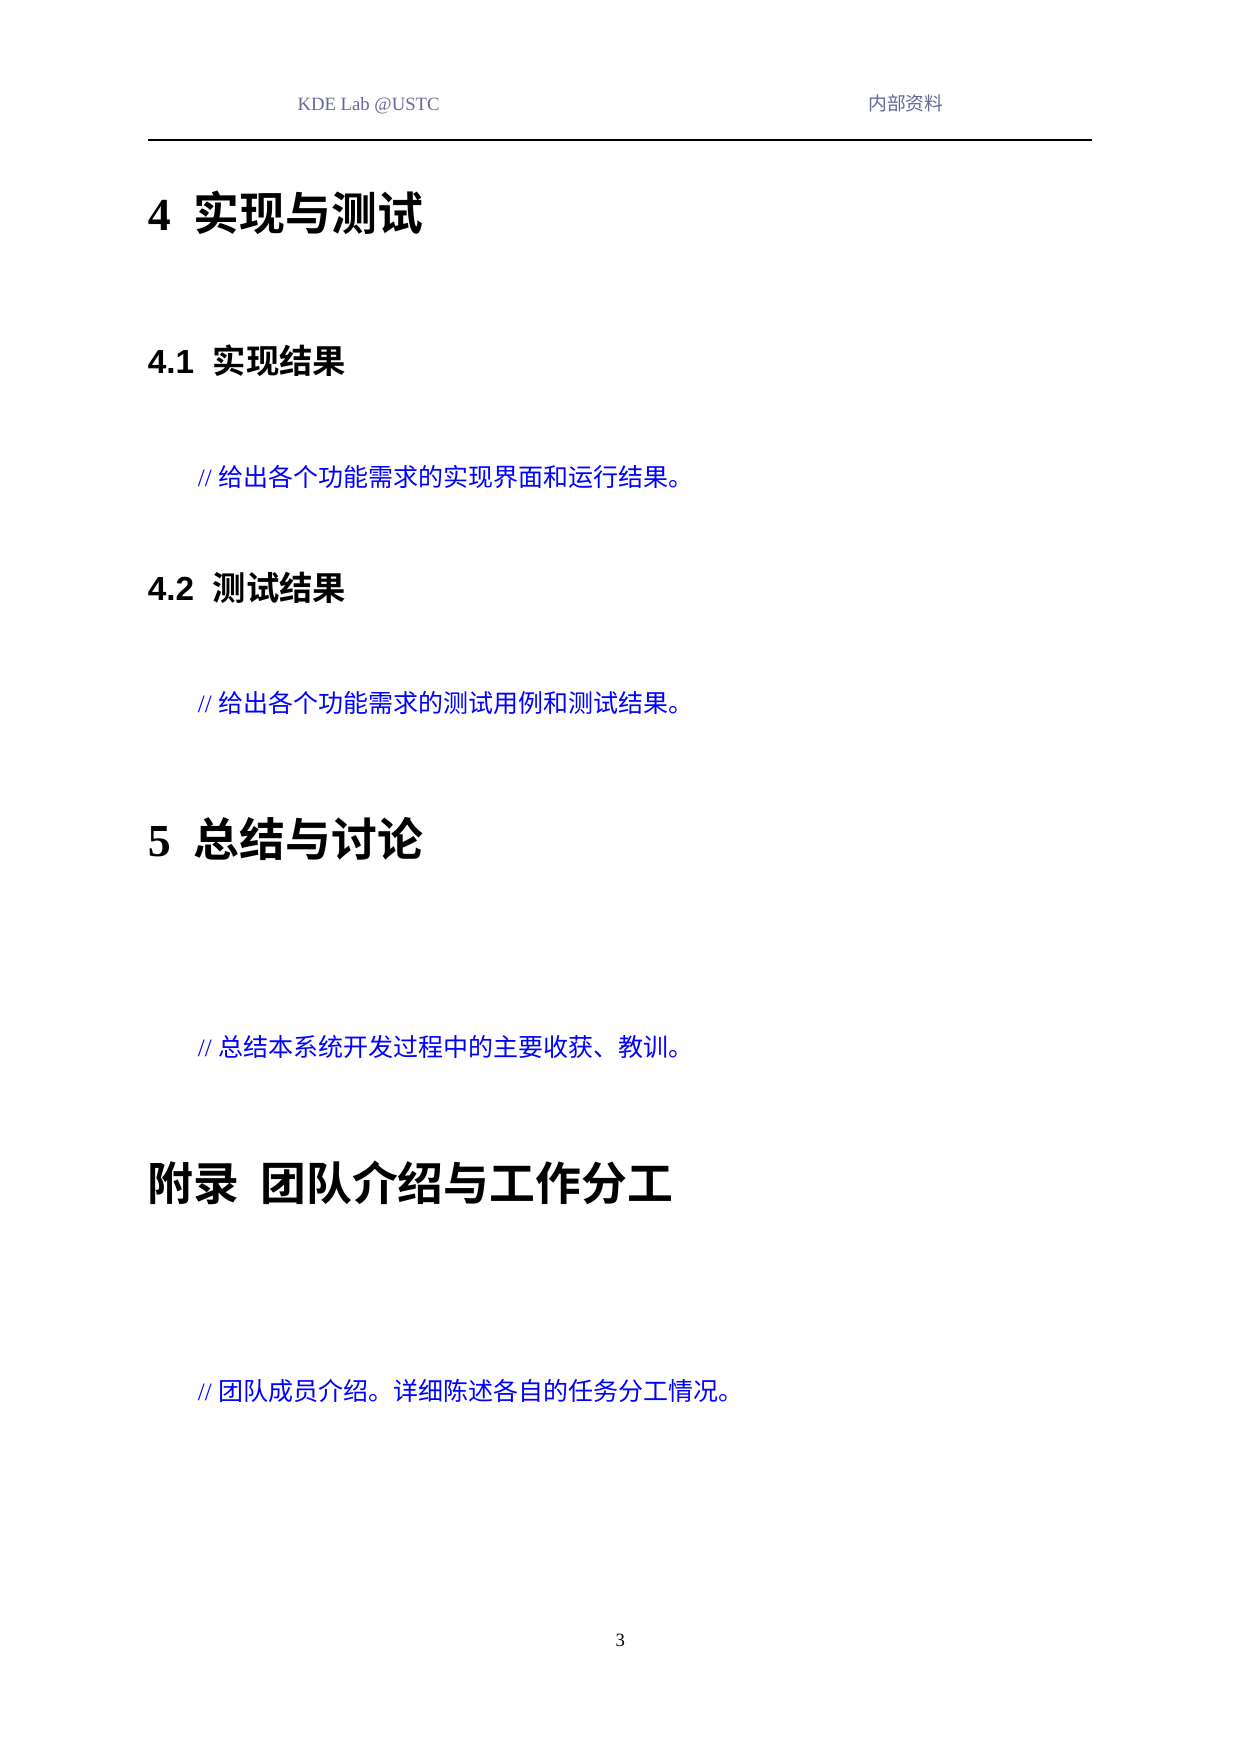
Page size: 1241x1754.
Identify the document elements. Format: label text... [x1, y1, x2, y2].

subtitle 4.1 实现结果 [148, 327, 1092, 392]
text // 给出各个功能需求的测试用例和测试结果。 [148, 669, 1092, 734]
text // 总结本系统开发过程中的主要收获、教训。 [148, 1013, 1092, 1078]
subtitle 4.2 测试结果 [148, 553, 1092, 618]
subtitle 4 实现与测试 [148, 162, 1092, 259]
subtitle 5 总结与讨论 [148, 788, 1092, 886]
text // 给出各个功能需求的实现界面和运行结果。 [148, 443, 1092, 508]
subtitle 附录 团队介绍与工作分工 [148, 1132, 1092, 1229]
text // 团队成员介绍。详细陈述各自的任务分工情况。 [148, 1357, 1092, 1422]
